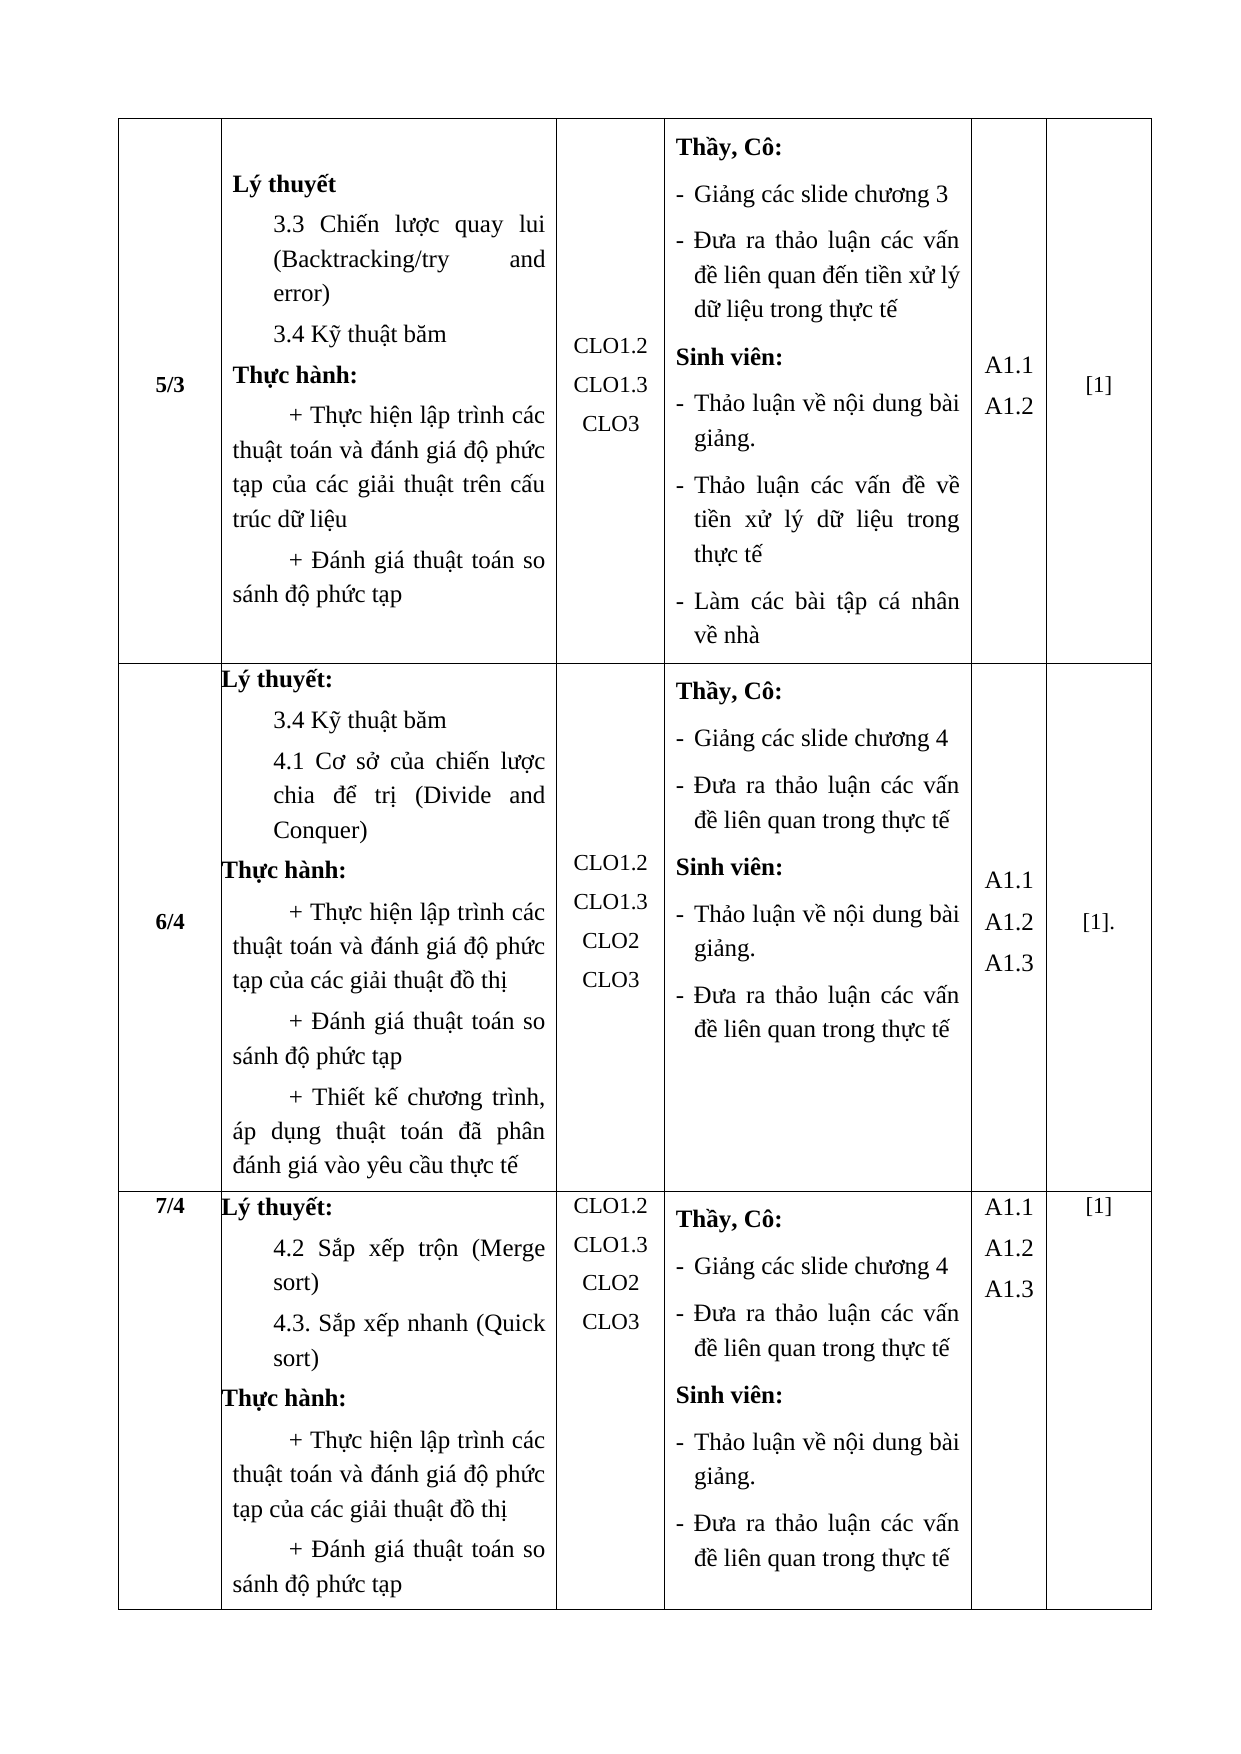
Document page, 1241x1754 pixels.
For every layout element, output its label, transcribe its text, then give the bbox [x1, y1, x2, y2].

table_cell [1] [1047, 1192, 1151, 1609]
table_cell A1.1 A1.2 A1.3 [972, 1192, 1046, 1609]
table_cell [557, 1192, 664, 1609]
table_cell Lý thuyết 3.3 Chiến lược quay lui (Backtracking/try and error) 3.4 Kỹ thuật băm Thực hành: + Thực hiện lập trình các thuật toán và đánh giá độ phức tạp của các giải thuật trên cấu trúc dữ liệu + Đánh giá thuật toán so sánh độ phức tạp [222, 119, 556, 663]
table_cell [1]. [1047, 664, 1151, 1191]
table_cell A1.1 A1.2 [972, 119, 1046, 663]
table_cell 6/4 [119, 664, 221, 1191]
table_cell A1.1 A1.2 A1.3 [972, 664, 1046, 1191]
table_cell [665, 119, 971, 663]
table_cell [1] [1047, 119, 1151, 663]
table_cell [222, 1192, 556, 1609]
table_cell 5/3 [119, 119, 221, 663]
table_cell CLO1.2 CLO1.3 CLO2 CLO3 [557, 664, 664, 1191]
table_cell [665, 1192, 971, 1609]
table_cell Lý thuyết: 3.4 Kỹ thuật băm 4.1 Cơ sở của chiến lược chia để trị (Divide and Conquer) Thực hành: + Thực hiện lập trình các thuật toán và đánh giá độ phức tạp của các giải thuật đồ thị + Đánh giá thuật toán so sánh độ phức tạp + Thiết kế chương trình, áp dụng thuật toán đã phân đánh giá vào yêu cầu thực tế [222, 664, 556, 1191]
table_cell 7/4 [119, 1192, 221, 1609]
table_cell CLO1.2 CLO1.3 CLO3 [557, 119, 664, 663]
